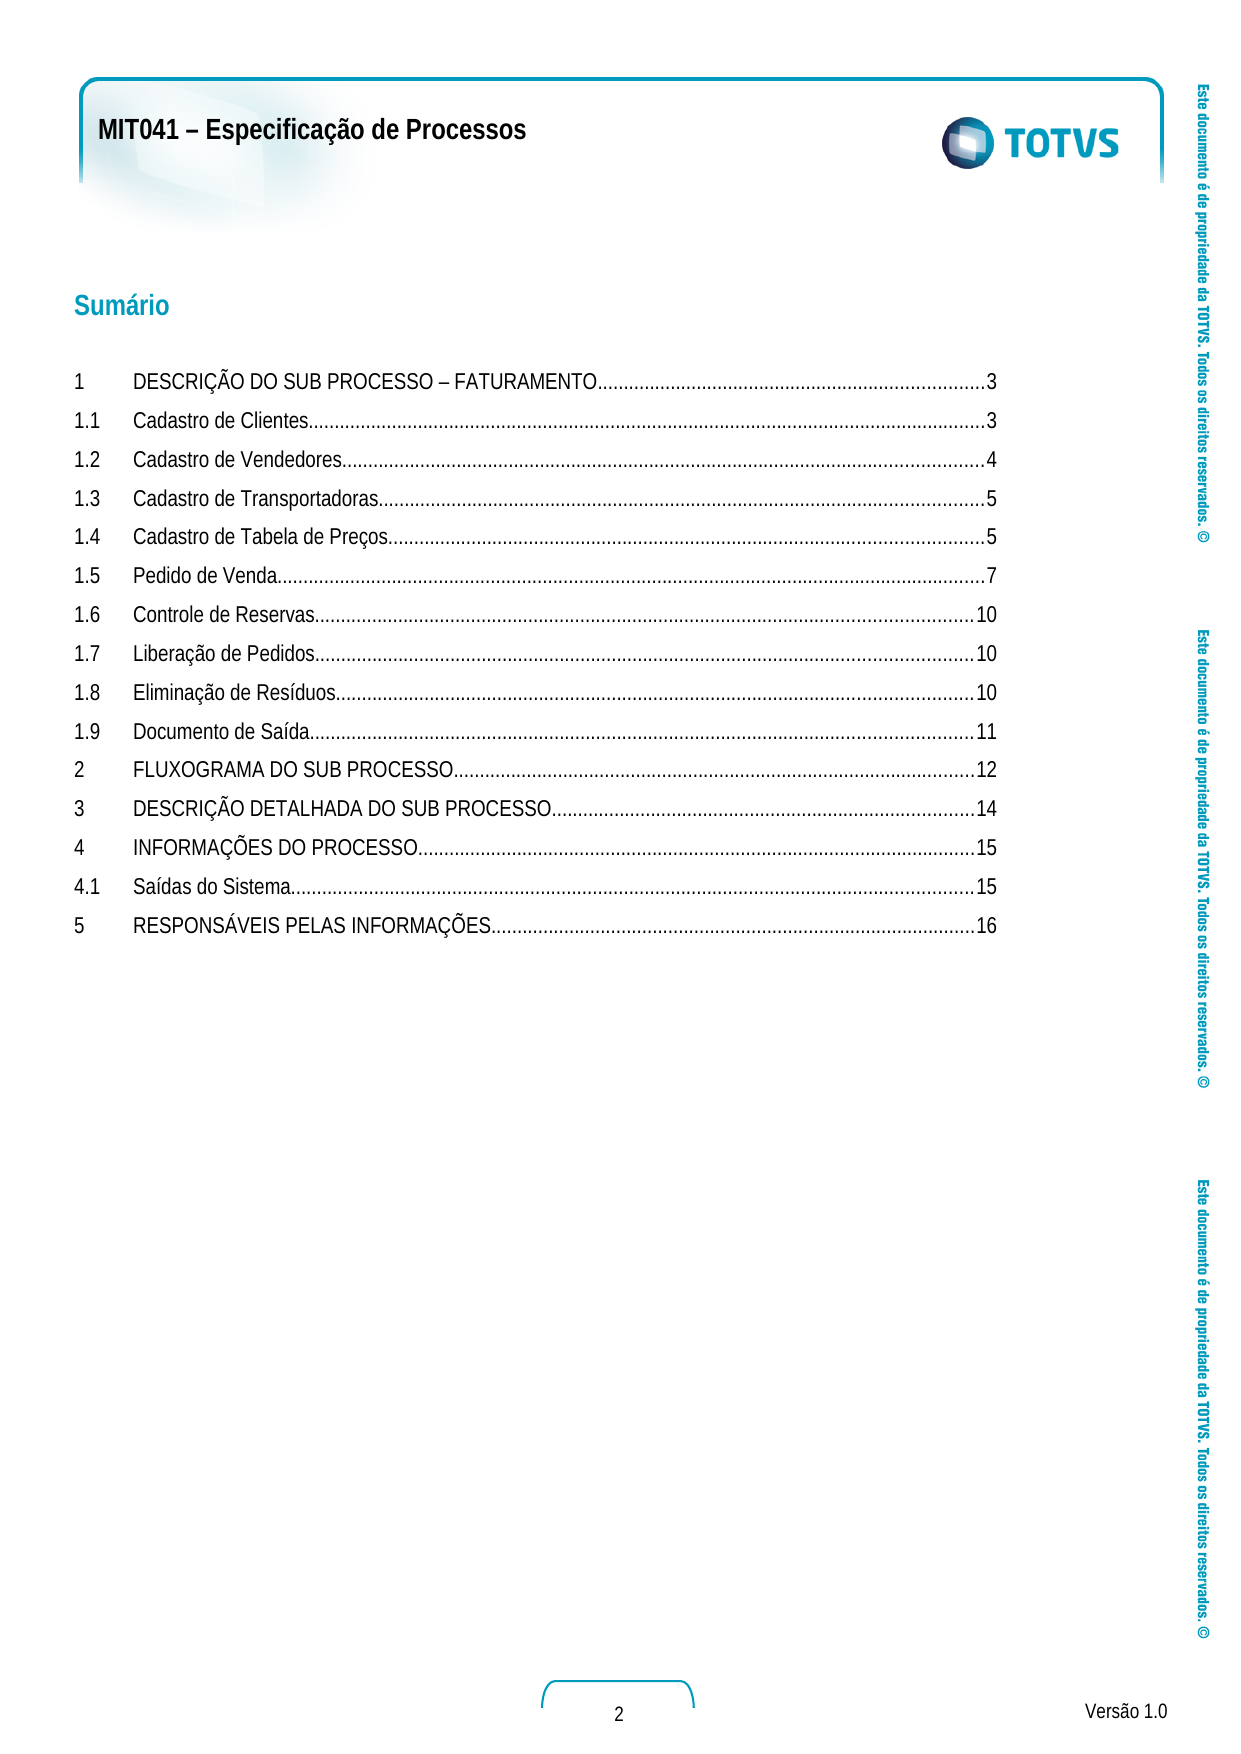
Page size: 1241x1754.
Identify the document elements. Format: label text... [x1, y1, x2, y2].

text 1.7 Liberação de Pedidos 10 [74, 640, 1166, 666]
text 1.2 Cadastro de Vendedores 4 [74, 446, 1166, 472]
text 4 INFORMAÇÕES DO PROCESSO 15 [74, 834, 1166, 861]
text 1 DESCRIÇÃO DO SUB PROCESSO – FATURAMENTO 3 [74, 368, 1166, 394]
picture [1182, 9, 1224, 1741]
text 5 RESPONSÁVEIS PELAS INFORMAÇÕES 16 [74, 912, 1166, 938]
text 1.4 Cadastro de Tabela de Preços 5 [74, 523, 1166, 550]
text 1.3 Cadastro de Transportadoras 5 [74, 484, 1166, 511]
text 1.9 Documento de Saída 11 [74, 718, 1166, 744]
text 1.1 Cadastro de Clientes 3 [74, 407, 1166, 433]
picture [76, 73, 1168, 258]
text 1.5 Pedido de Venda 7 [74, 562, 1166, 588]
text 1.6 Controle de Reservas 10 [74, 601, 1166, 627]
text 4.1 Saídas do Sistema 15 [74, 873, 1166, 899]
text 1.8 Eliminação de Resíduos 10 [74, 679, 1166, 705]
title Sumário [74, 288, 1166, 321]
text 3 DESCRIÇÃO DETALHADA DO SUB PROCESSO 14 [74, 795, 1166, 822]
text 2 FLUXOGRAMA DO SUB PROCESSO 12 [74, 756, 1166, 783]
